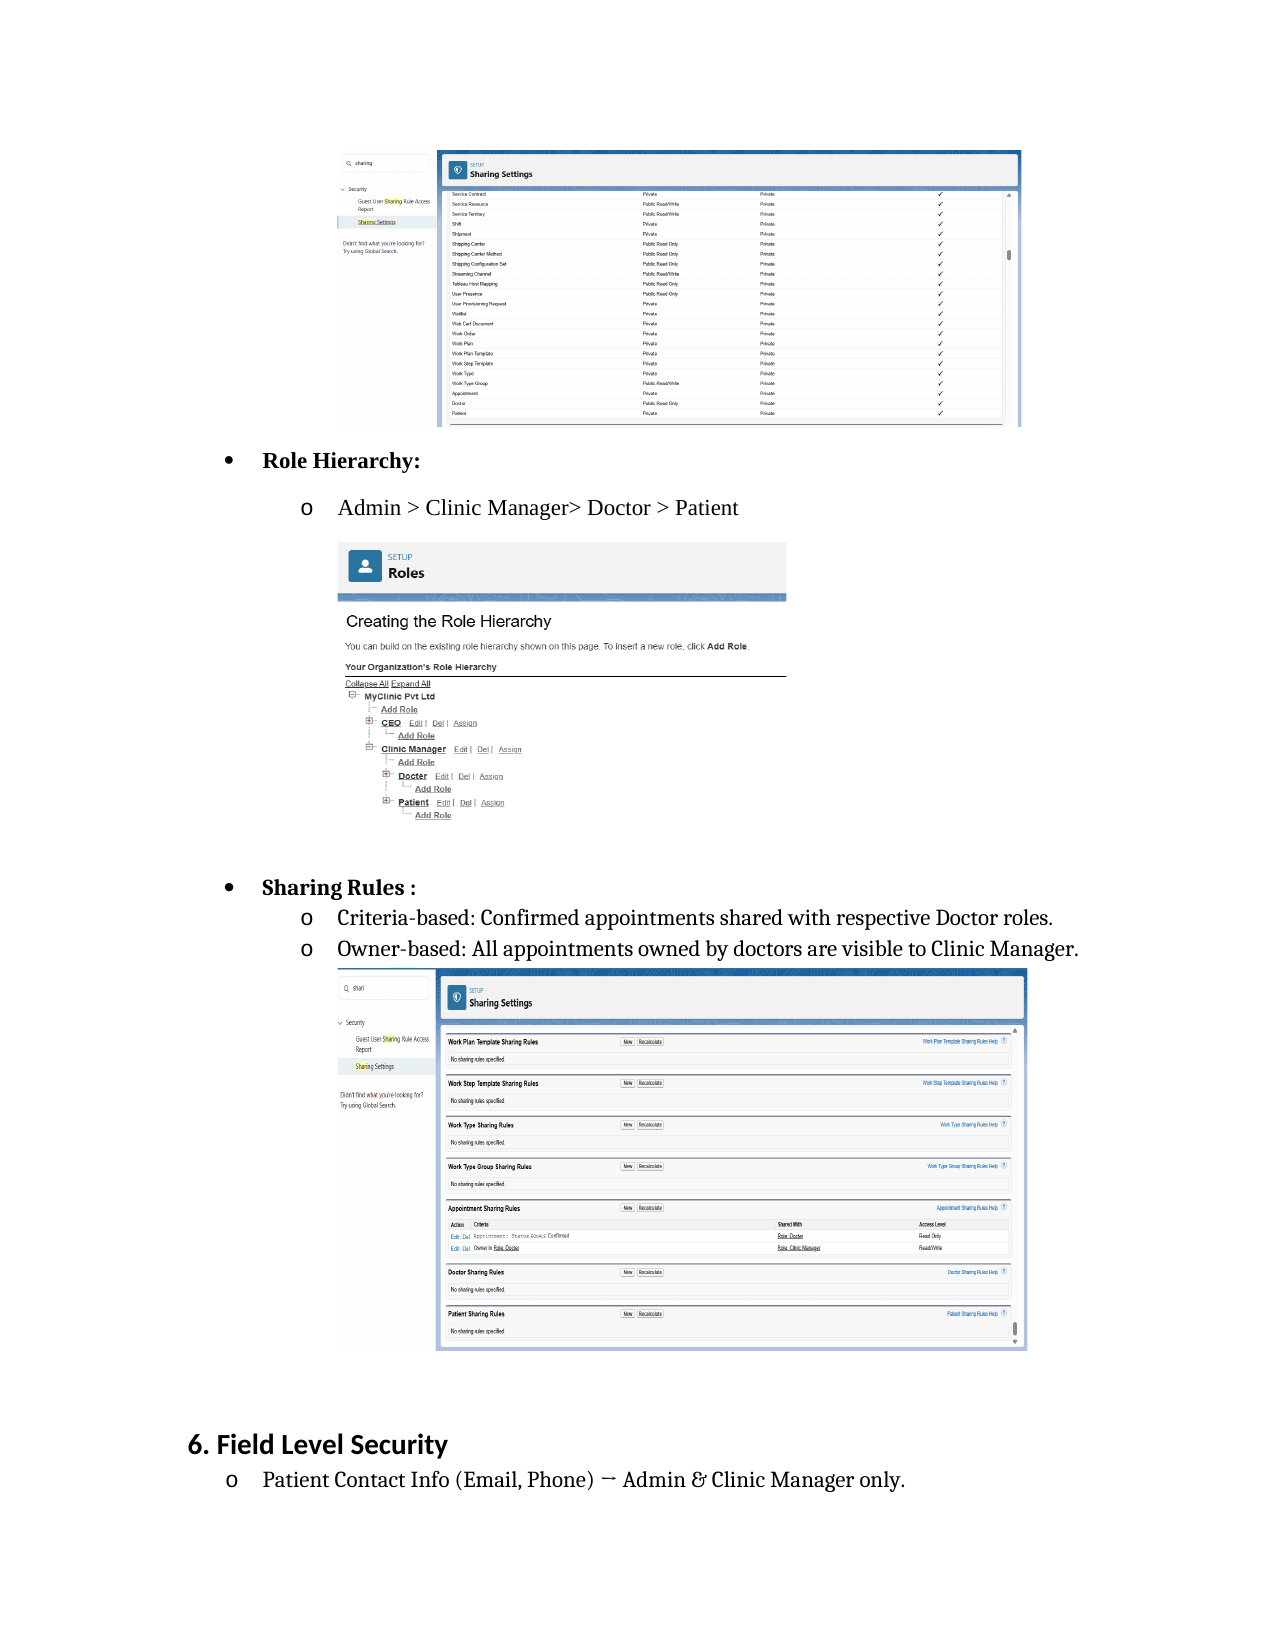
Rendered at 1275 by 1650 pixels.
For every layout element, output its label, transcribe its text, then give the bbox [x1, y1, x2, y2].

picture [337, 967, 1028, 1351]
list Admin > Clinic Manager> Doctor > Patient [300, 493, 1087, 522]
list Patient Contact Info (Email, Phone) → Admin & Clinic Manager only. [225, 1467, 1087, 1494]
list Sharing Rules : [225, 874, 1087, 901]
subtitle 6. Field Level Security [187, 1426, 1087, 1462]
list Owner-based: All appointments owned by doctors are visible to Clinic Manager. [300, 936, 1087, 964]
list Role Hierarchy: [225, 447, 1087, 473]
list Criteria-based: Confirmed appointments shared with respective Doctor roles. [300, 905, 1087, 932]
picture [337, 150, 1022, 427]
picture [337, 542, 787, 854]
